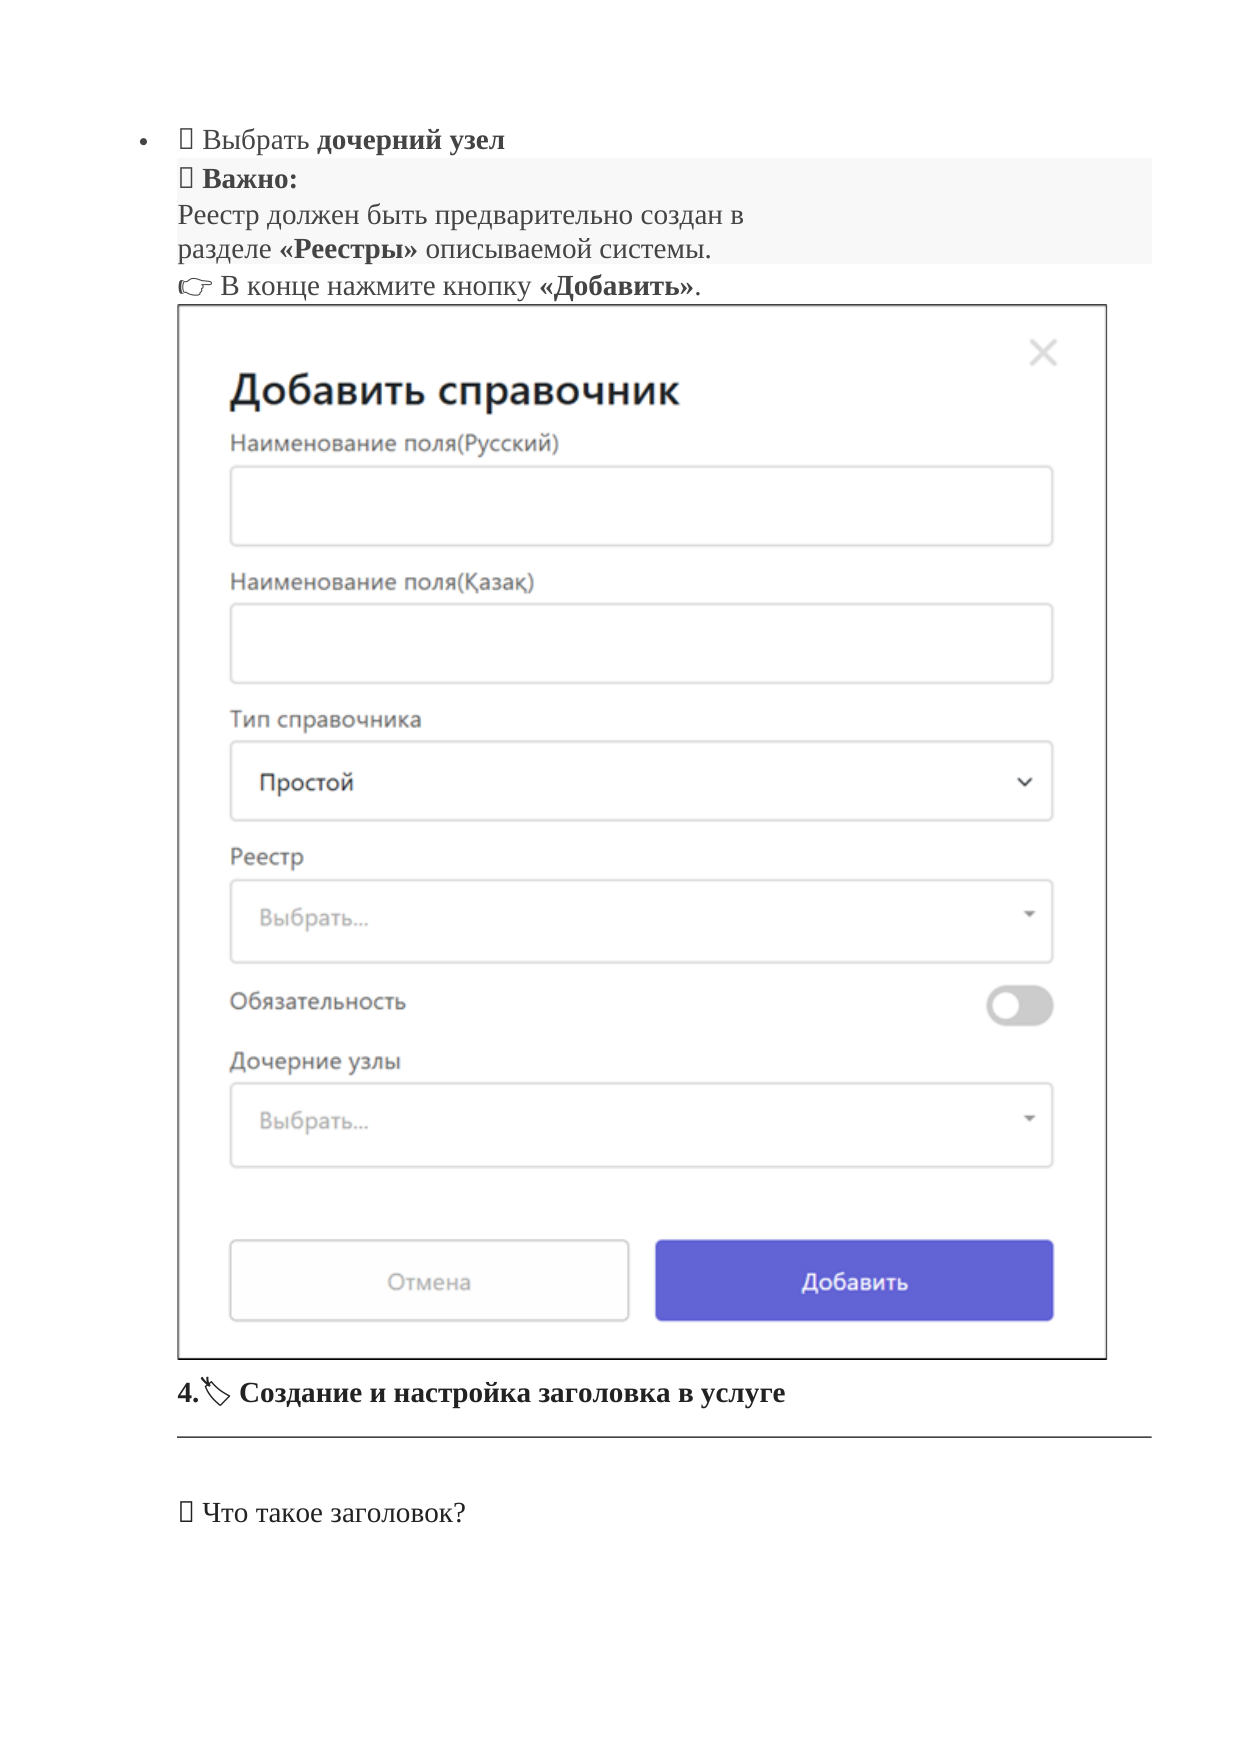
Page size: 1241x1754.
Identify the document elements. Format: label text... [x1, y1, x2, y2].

picture [177, 304, 1108, 1360]
text 📌 Важно: Реестр должен быть предварительно создан в разделе «Реестры» описываемой системы. [177, 158, 1152, 264]
subtitle 📄 Что такое заголовок? [177, 1492, 1152, 1531]
list 🌿 Выбрать дочерний узел [140, 118, 1152, 158]
text 👉 В конце нажмите кнопку «Добавить». [177, 264, 1152, 304]
subtitle 4.🏷️ Создание и настройка заголовка в услуге [177, 1372, 1152, 1411]
